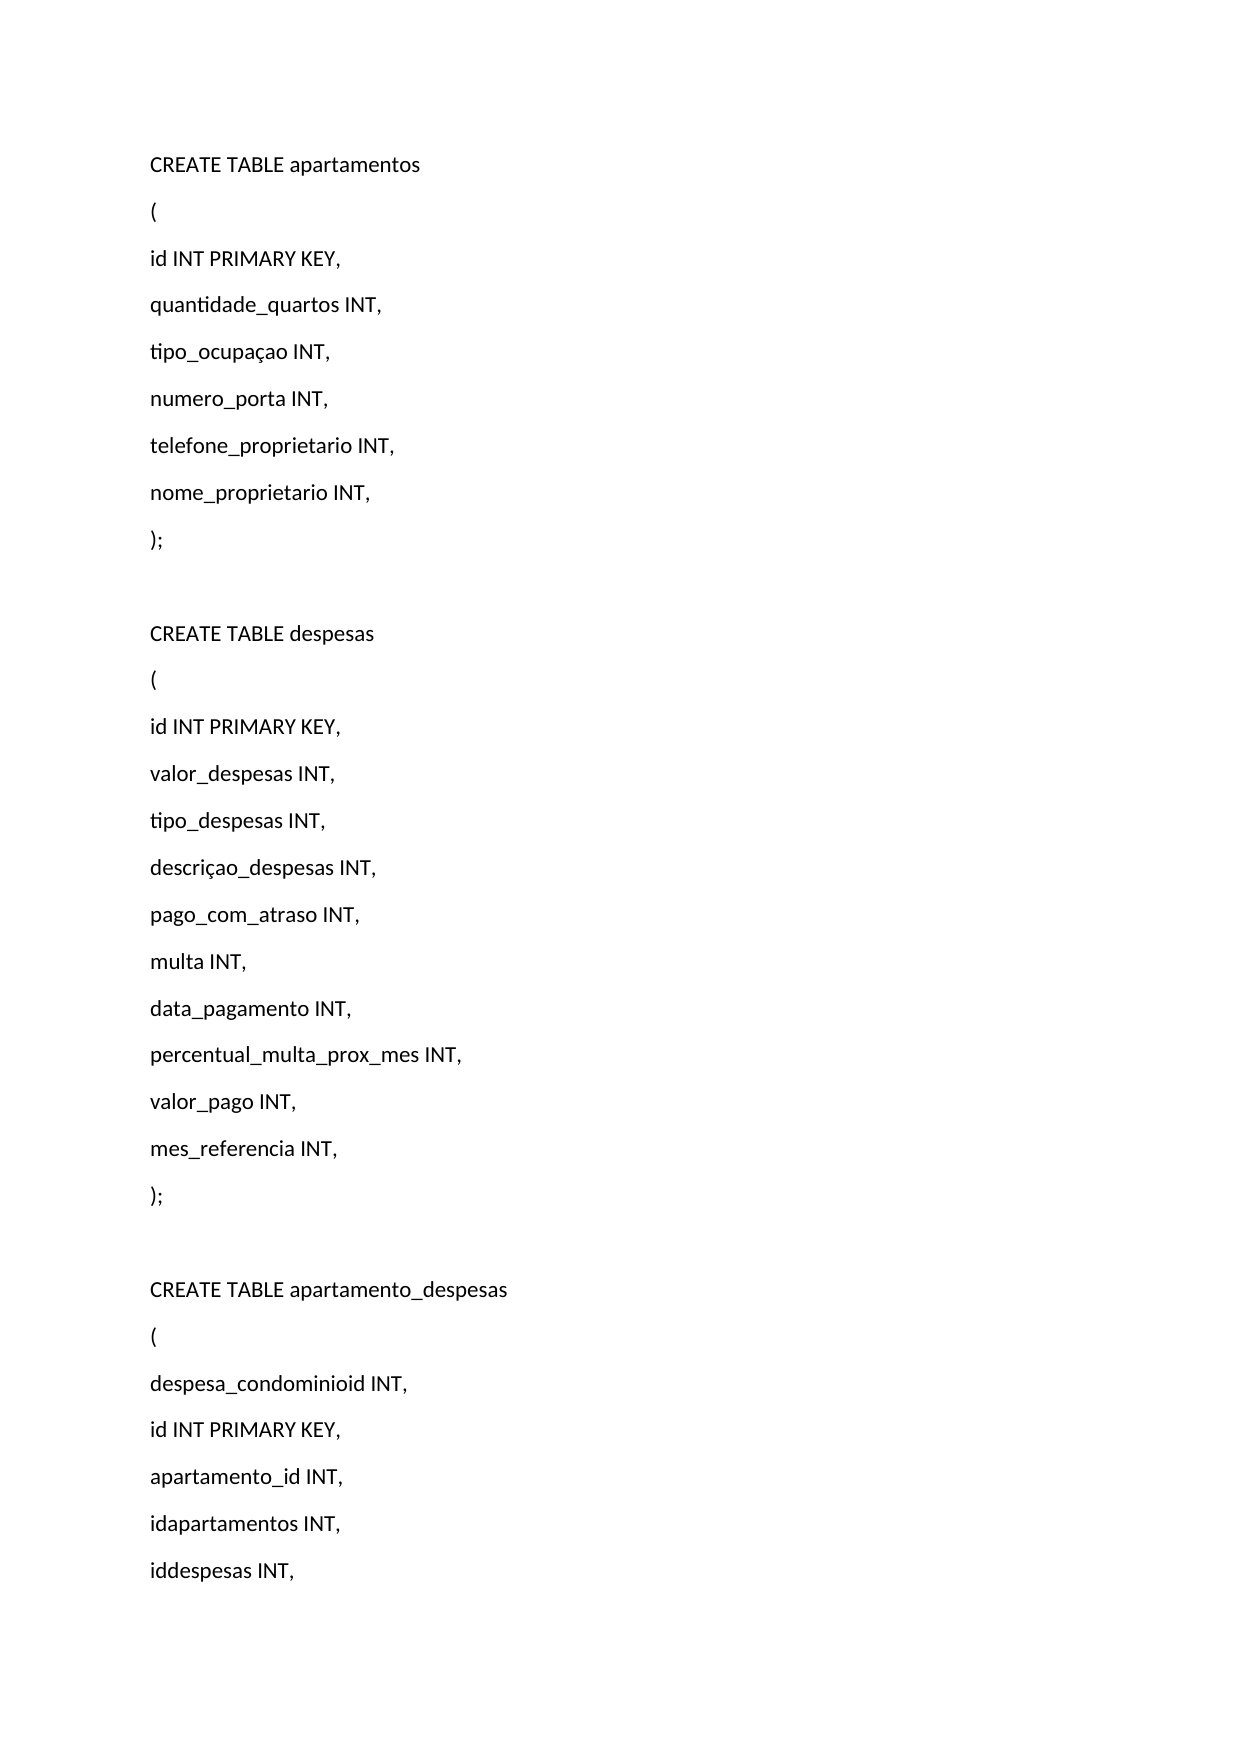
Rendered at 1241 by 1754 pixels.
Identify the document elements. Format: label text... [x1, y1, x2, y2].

text telefone_proprietario INT, [150, 431, 1090, 459]
text percentual_multa_prox_mes INT, [150, 1041, 1090, 1069]
text mes_referencia INT, [150, 1134, 1090, 1162]
text tipo_despesas INT, [150, 806, 1090, 834]
text numero_porta INT, [150, 384, 1090, 412]
text ); [150, 1181, 1090, 1209]
text id INT PRIMARY KEY, [150, 244, 1090, 272]
text descriçao_despesas INT, [150, 853, 1090, 881]
text valor_despesas INT, [150, 759, 1090, 787]
text id INT PRIMARY KEY, [150, 1416, 1090, 1444]
text apartamento_id INT, [150, 1462, 1090, 1491]
text id INT PRIMARY KEY, [150, 712, 1090, 741]
text iddespesas INT, [150, 1556, 1090, 1584]
text ( [150, 197, 1090, 225]
text multa INT, [150, 947, 1090, 975]
text ( [150, 1322, 1090, 1350]
text CREATE TABLE despesas [150, 619, 1090, 647]
text ); [150, 525, 1090, 553]
text nome_proprietario INT, [150, 478, 1090, 506]
text tipo_ocupaçao INT, [150, 337, 1090, 366]
text pago_com_atraso INT, [150, 900, 1090, 928]
text quantidade_quartos INT, [150, 291, 1090, 319]
text despesa_condominioid INT, [150, 1369, 1090, 1397]
text CREATE TABLE apartamentos [150, 150, 1090, 178]
text idapartamentos INT, [150, 1509, 1090, 1537]
text ( [150, 666, 1090, 694]
text valor_pago INT, [150, 1087, 1090, 1116]
text data_pagamento INT, [150, 994, 1090, 1022]
text CREATE TABLE apartamento_despesas [150, 1275, 1090, 1303]
